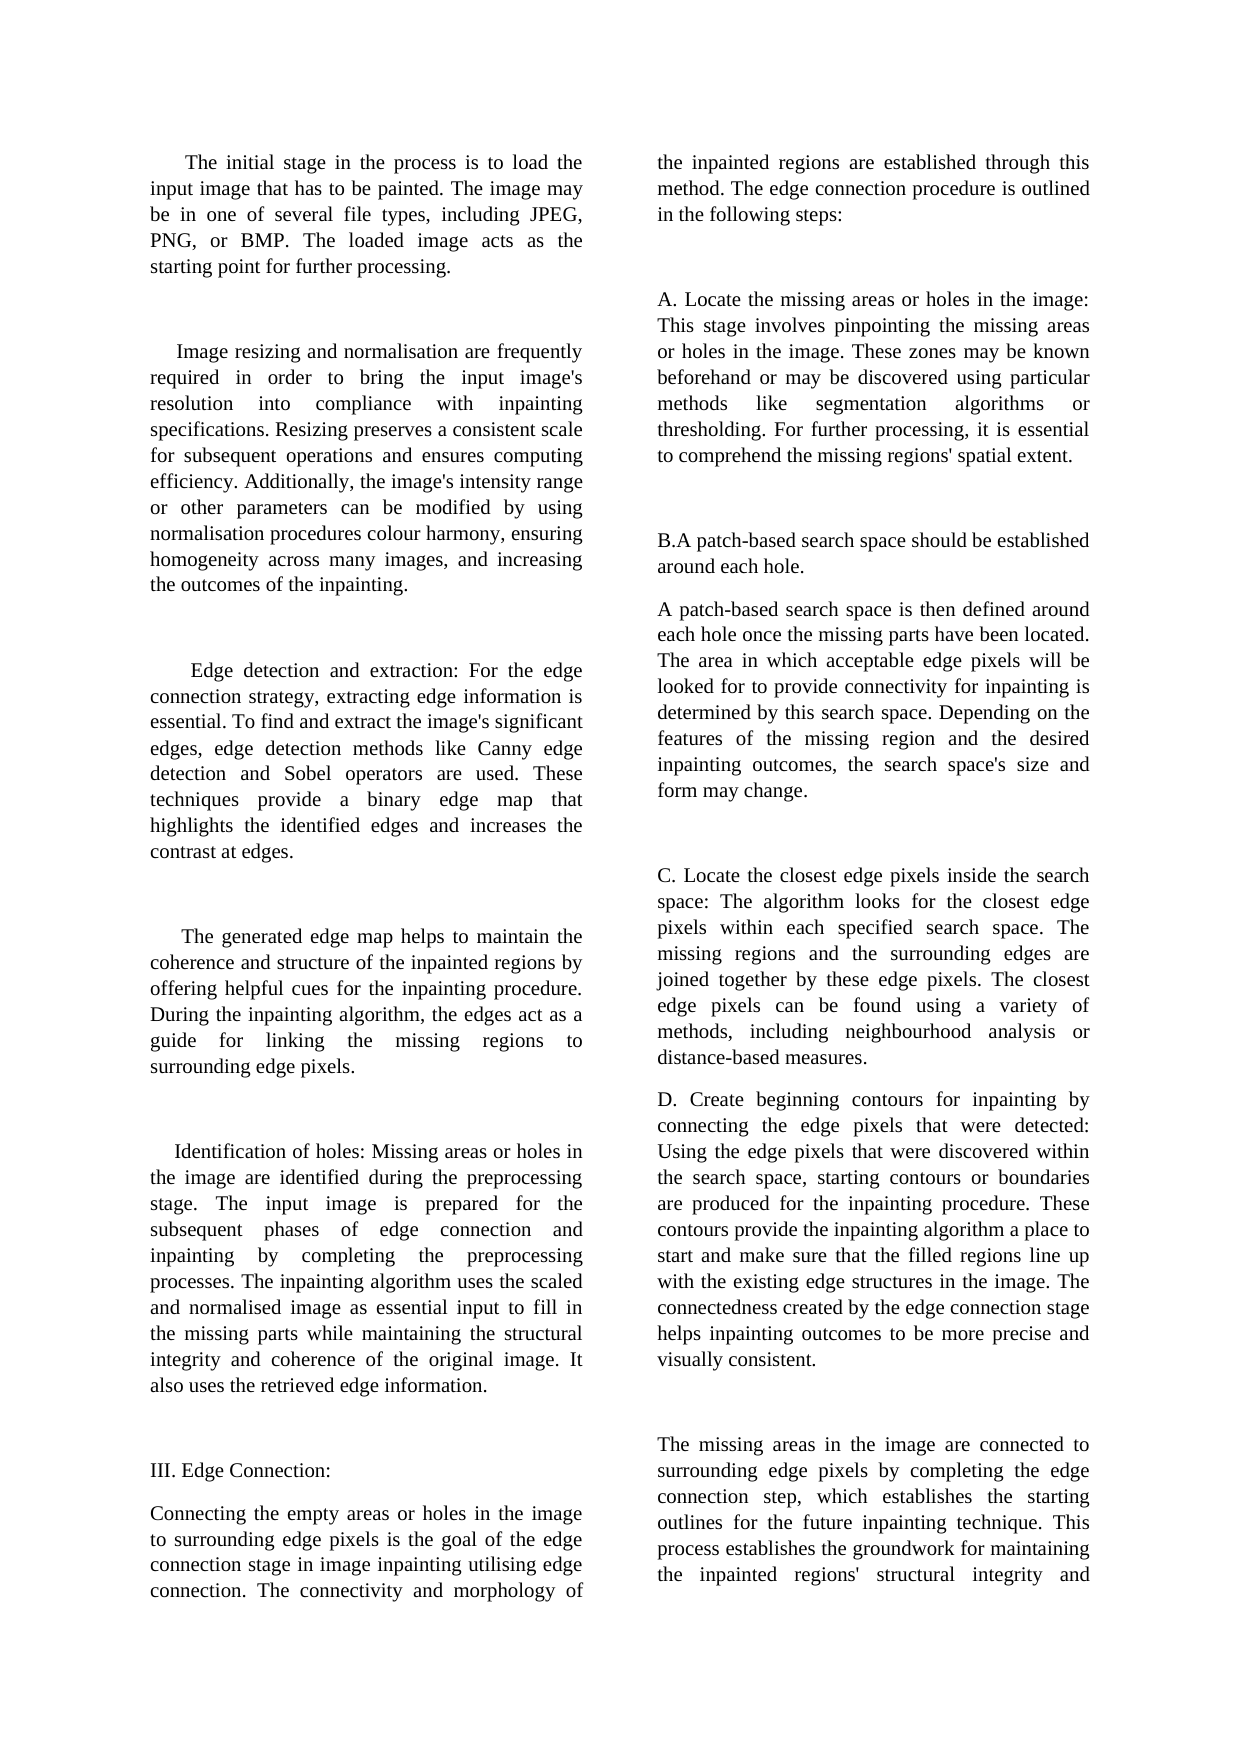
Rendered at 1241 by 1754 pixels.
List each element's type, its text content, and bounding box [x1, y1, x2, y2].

text Connecting the empty areas or holes in the image to surrounding edge pixels is the goal of the edge connection stage in image inpainting utilising edge connection. The connectivity and morphology of the inpainted regions are established through this method. The edge connection procedure is outlined in the following steps: [657, 150, 1090, 226]
text C. Locate the closest edge pixels inside the search space: The algorithm looks for the closest edge pixels within each specified search space. The missing regions and the surrounding edges are joined together by these edge pixels. The closest edge pixels can be found using a variety of methods, including neighbourhood analysis or distance-based measures. [657, 863, 1090, 1069]
text III. Edge Connection: [150, 1458, 583, 1482]
text Connecting the empty areas or holes in the image to surrounding edge pixels is the goal of the edge connection stage in image inpainting utilising edge connection. The connectivity and morphology of the inpainted regions are established through this method. The edge connection procedure is outlined in the following steps: [150, 1501, 583, 1602]
text D. Create beginning contours for inpainting by connecting the edge pixels that were detected: Using the edge pixels that were discovered within the search space, starting contours or boundaries are produced for the inpainting procedure. These contours provide the inpainting algorithm a place to start and make sure that the filled regions line up with the existing edge structures in the image. The connectedness created by the edge connection stage helps inpainting outcomes to be more precise and visually consistent. [657, 1087, 1090, 1371]
text B.A patch-based search space should be established around each hole. [657, 528, 1090, 578]
text Image resizing and normalisation are frequently required in order to bring the input image's resolution into compliance with inpainting specifications. Resizing preserves a consistent scale for subsequent operations and ensures computing efficiency. Additionally, the image's intensity range or other parameters can be modified by using normalisation procedures colour harmony, ensuring homogeneity across many images, and increasing the outcomes of the inpainting. [150, 339, 583, 596]
text Identification of holes: Missing areas or holes in the image are identified during the preprocessing stage. The input image is prepared for the subsequent phases of edge connection and inpainting by completing the preprocessing processes. The inpainting algorithm uses the scaled and normalised image as essential input to fill in the missing parts while maintaining the structural integrity and coherence of the original image. It also uses the retrieved edge information. [150, 1139, 583, 1397]
text A patch-based search space is then defined around each hole once the missing parts have been located. The area in which acceptable edge pixels will be looked for to provide connectivity for inpainting is determined by this search space. Depending on the features of the missing region and the desired inpainting outcomes, the search space's size and form may change. [657, 596, 1090, 802]
text A. Locate the missing areas or holes in the image: This stage involves pinpointing the missing areas or holes in the image. These zones may be known beforehand or may be discovered using particular methods like segmentation algorithms or thresholding. For further processing, it is essential to comprehend the missing regions' spatial extent. [657, 287, 1090, 467]
text The generated edge map helps to maintain the coherence and structure of the inpainted regions by offering helpful cues for the inpainting procedure. During the inpainting algorithm, the edges act as a guide for linking the missing regions to surrounding edge pixels. [150, 924, 583, 1078]
text Edge detection and extraction: For the edge connection strategy, extracting edge information is essential. To find and extract the image's significant edges, edge detection methods like Canny edge detection and Sobel operators are used. These techniques provide a binary edge map that highlights the identified edges and increases the contrast at edges. [150, 658, 583, 863]
text The initial stage in the process is to load the input image that has to be painted. The image may be in one of several file types, including JPEG, PNG, or BMP. The loaded image acts as the starting point for further processing. [150, 150, 583, 278]
